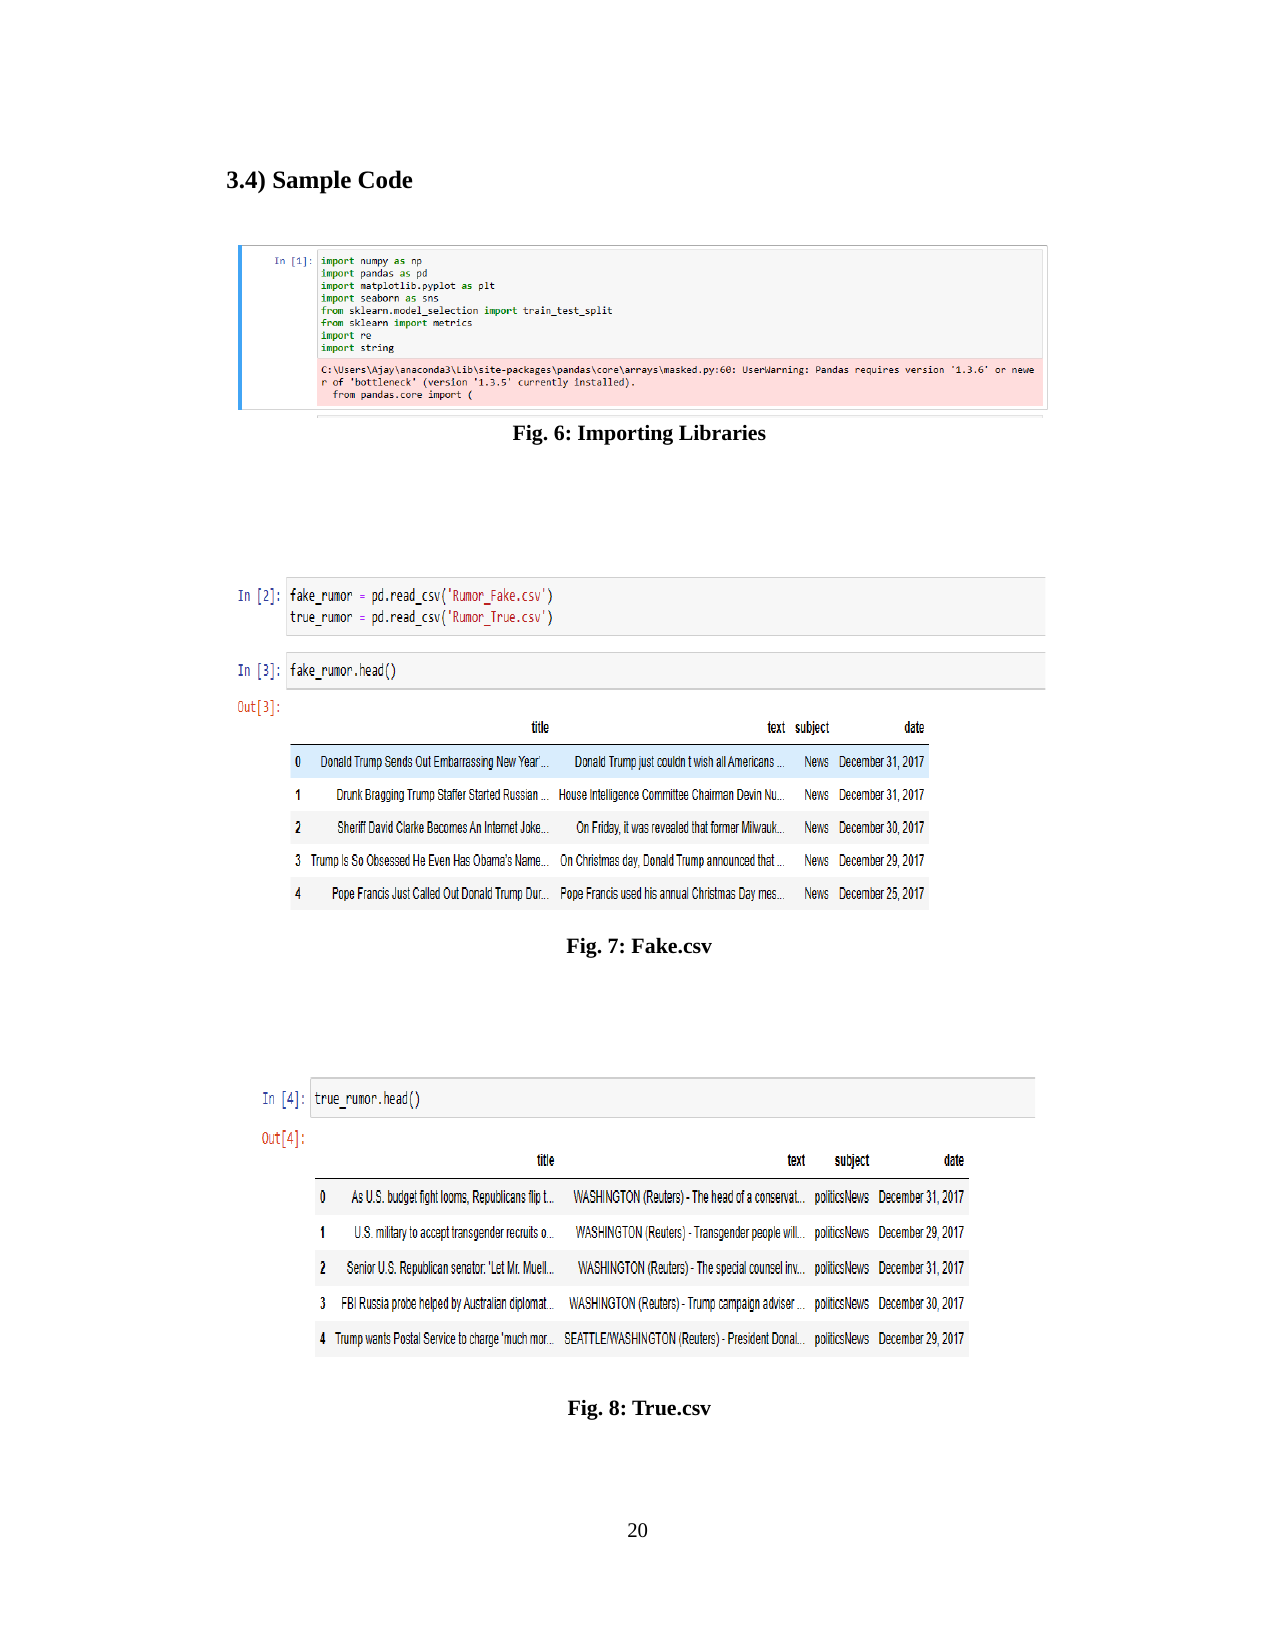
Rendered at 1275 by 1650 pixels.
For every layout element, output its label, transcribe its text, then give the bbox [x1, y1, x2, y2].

picture [244, 1064, 1035, 1379]
picture [225, 571, 1046, 931]
subtitle 3.4) Sample Code [226, 165, 1068, 194]
picture [232, 239, 1055, 418]
text Fig. 7: Fake.csv [225, 933, 1053, 958]
text Fig. 8: True.csv [225, 1395, 1053, 1420]
text Fig. 6: Importing Libraries [225, 419, 1053, 445]
